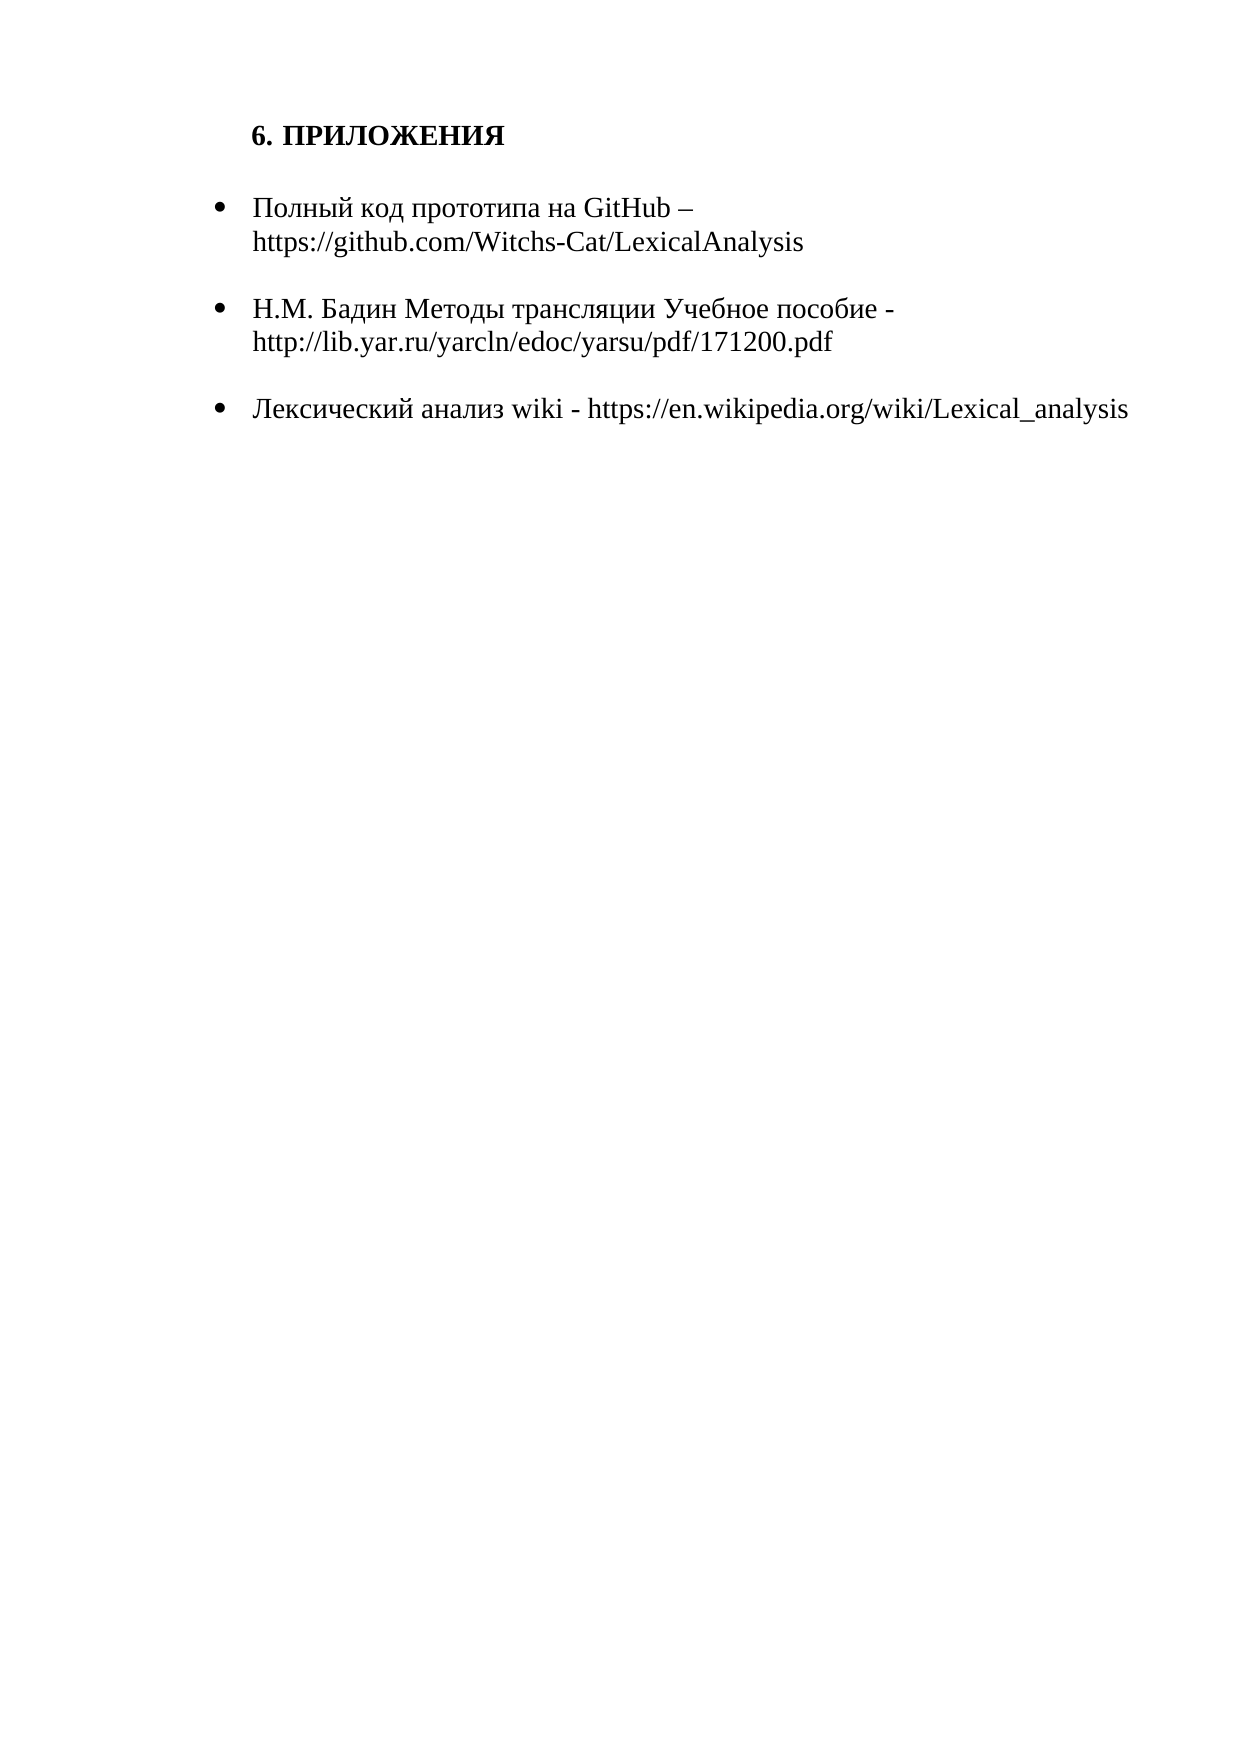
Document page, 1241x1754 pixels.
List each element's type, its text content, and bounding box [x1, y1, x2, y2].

list Лексический анализ wiki - https://en.wikipedia.org/wiki/Lexical_analysis [215, 392, 1152, 425]
subtitle Приложения [251, 118, 1152, 152]
list Н.М. Бадин Методы трансляции Учебное пособие - http://lib.yar.ru/yarcln/edoc/yarsu/pdf/171200.pdf [215, 291, 1152, 358]
list Полный код прототипа на GitHub – https://github.com/Witchs-Cat/LexicalAnalysis [215, 190, 1152, 257]
